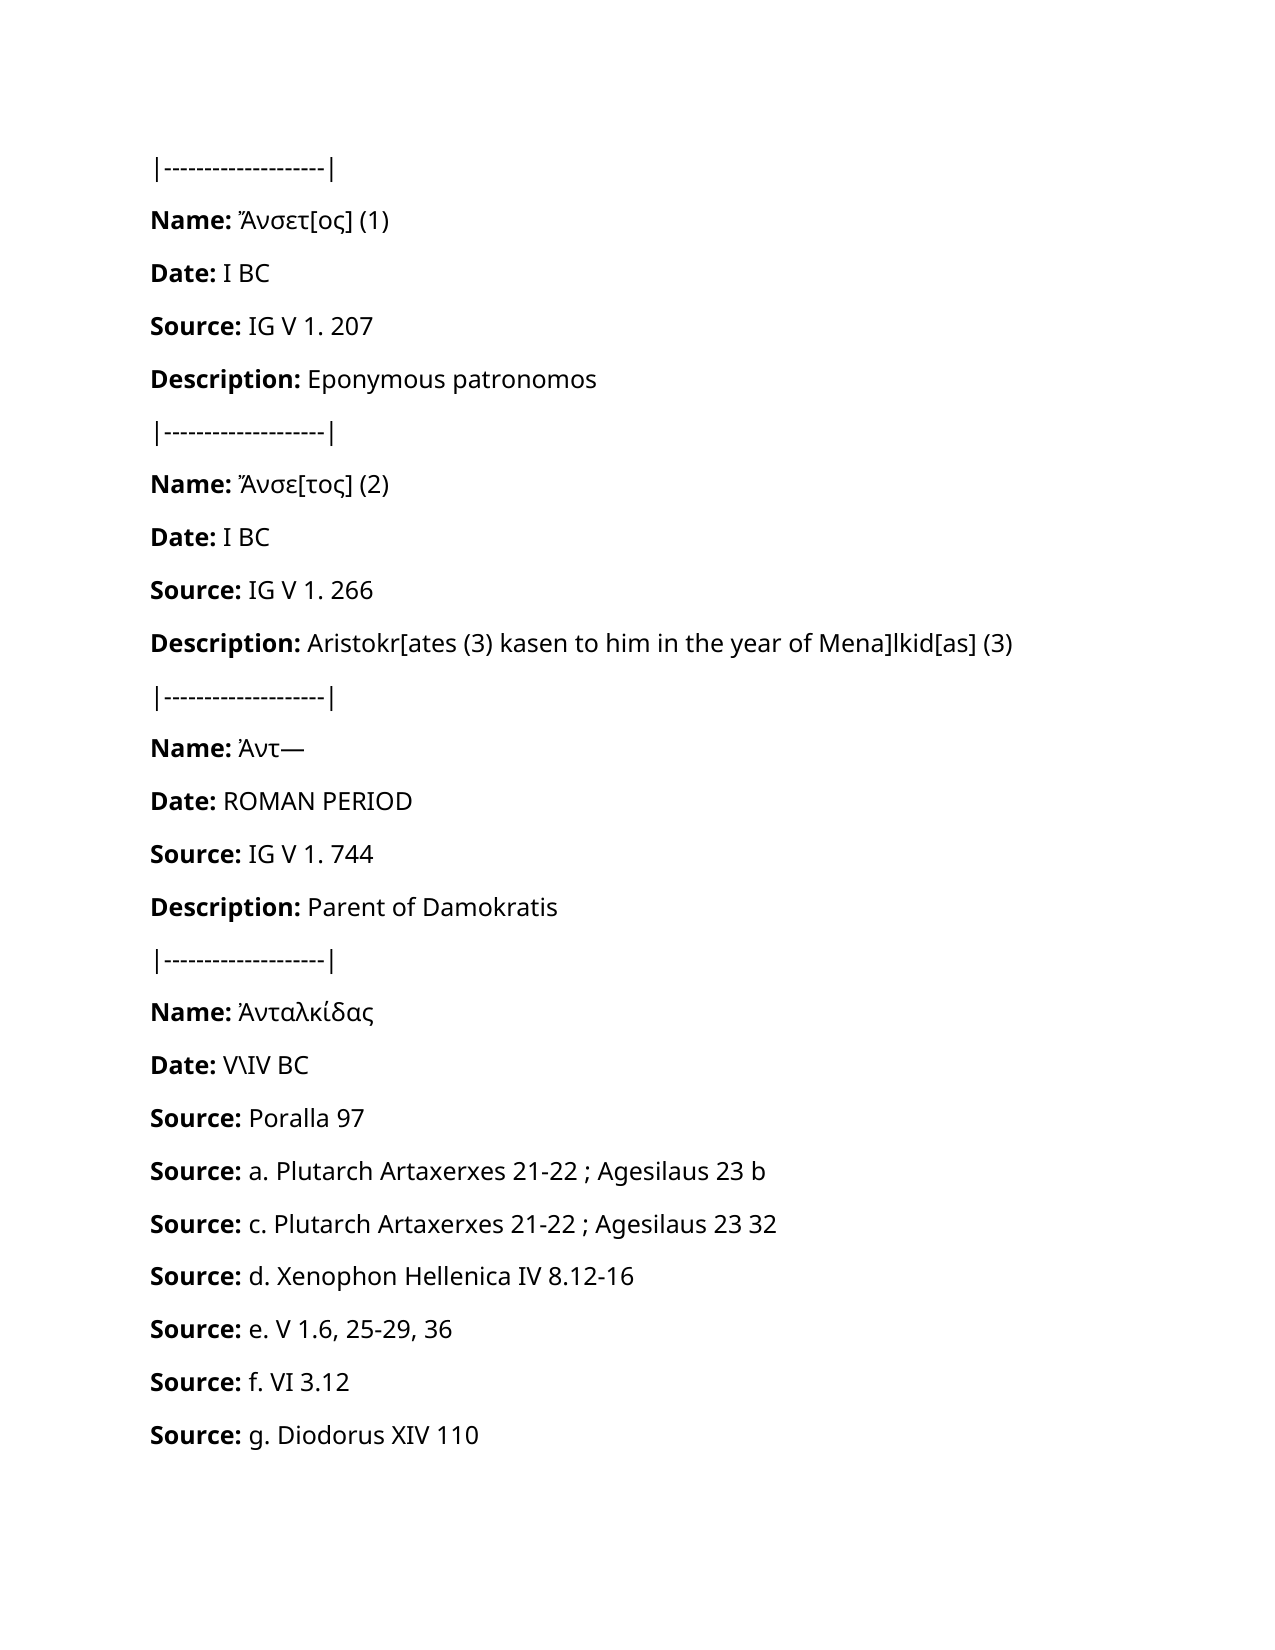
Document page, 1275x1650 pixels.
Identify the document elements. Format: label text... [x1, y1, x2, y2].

text Source: f. VI 3.12 [150, 1365, 1125, 1399]
text Name: Ἀντ— [150, 731, 1125, 765]
text Date: I BC [150, 256, 1125, 290]
text Source: a. Plutarch Artaxerxes 21-22 ; Agesilaus 23 b [150, 1153, 1125, 1187]
text Source: IG V 1. 744 [150, 837, 1125, 871]
text Name: Ἄνσε[τος] (2) [150, 467, 1125, 501]
text |--------------------| [150, 414, 1125, 448]
text Name: Ἄνσετ[ος] (1) [150, 203, 1125, 237]
text Name: Ἀνταλκίδας [150, 995, 1125, 1029]
text Description: Eponymous patronomos [150, 361, 1125, 395]
text Source: IG V 1. 207 [150, 308, 1125, 342]
text Source: IG V 1. 266 [150, 572, 1125, 607]
text Source: c. Plutarch Artaxerxes 21-22 ; Agesilaus 23 32 [150, 1206, 1125, 1240]
text Description: Parent of Damokratis [150, 889, 1125, 923]
text Source: Poralla 97 [150, 1101, 1125, 1135]
text Date: ROMAN PERIOD [150, 784, 1125, 818]
text |--------------------| [150, 678, 1125, 712]
text Source: d. Xenophon Hellenica IV 8.12-16 [150, 1259, 1125, 1293]
text Source: g. Diodorus XIV 110 [150, 1417, 1125, 1452]
text Date: I BC [150, 520, 1125, 554]
text |--------------------| [150, 150, 1125, 184]
text |--------------------| [150, 942, 1125, 976]
text Source: e. V 1.6, 25-29, 36 [150, 1312, 1125, 1346]
text Description: Aristokr[ates (3) kasen to him in the year of Mena]lkid[as] (3) [150, 625, 1125, 659]
text Date: V\IV BC [150, 1048, 1125, 1082]
